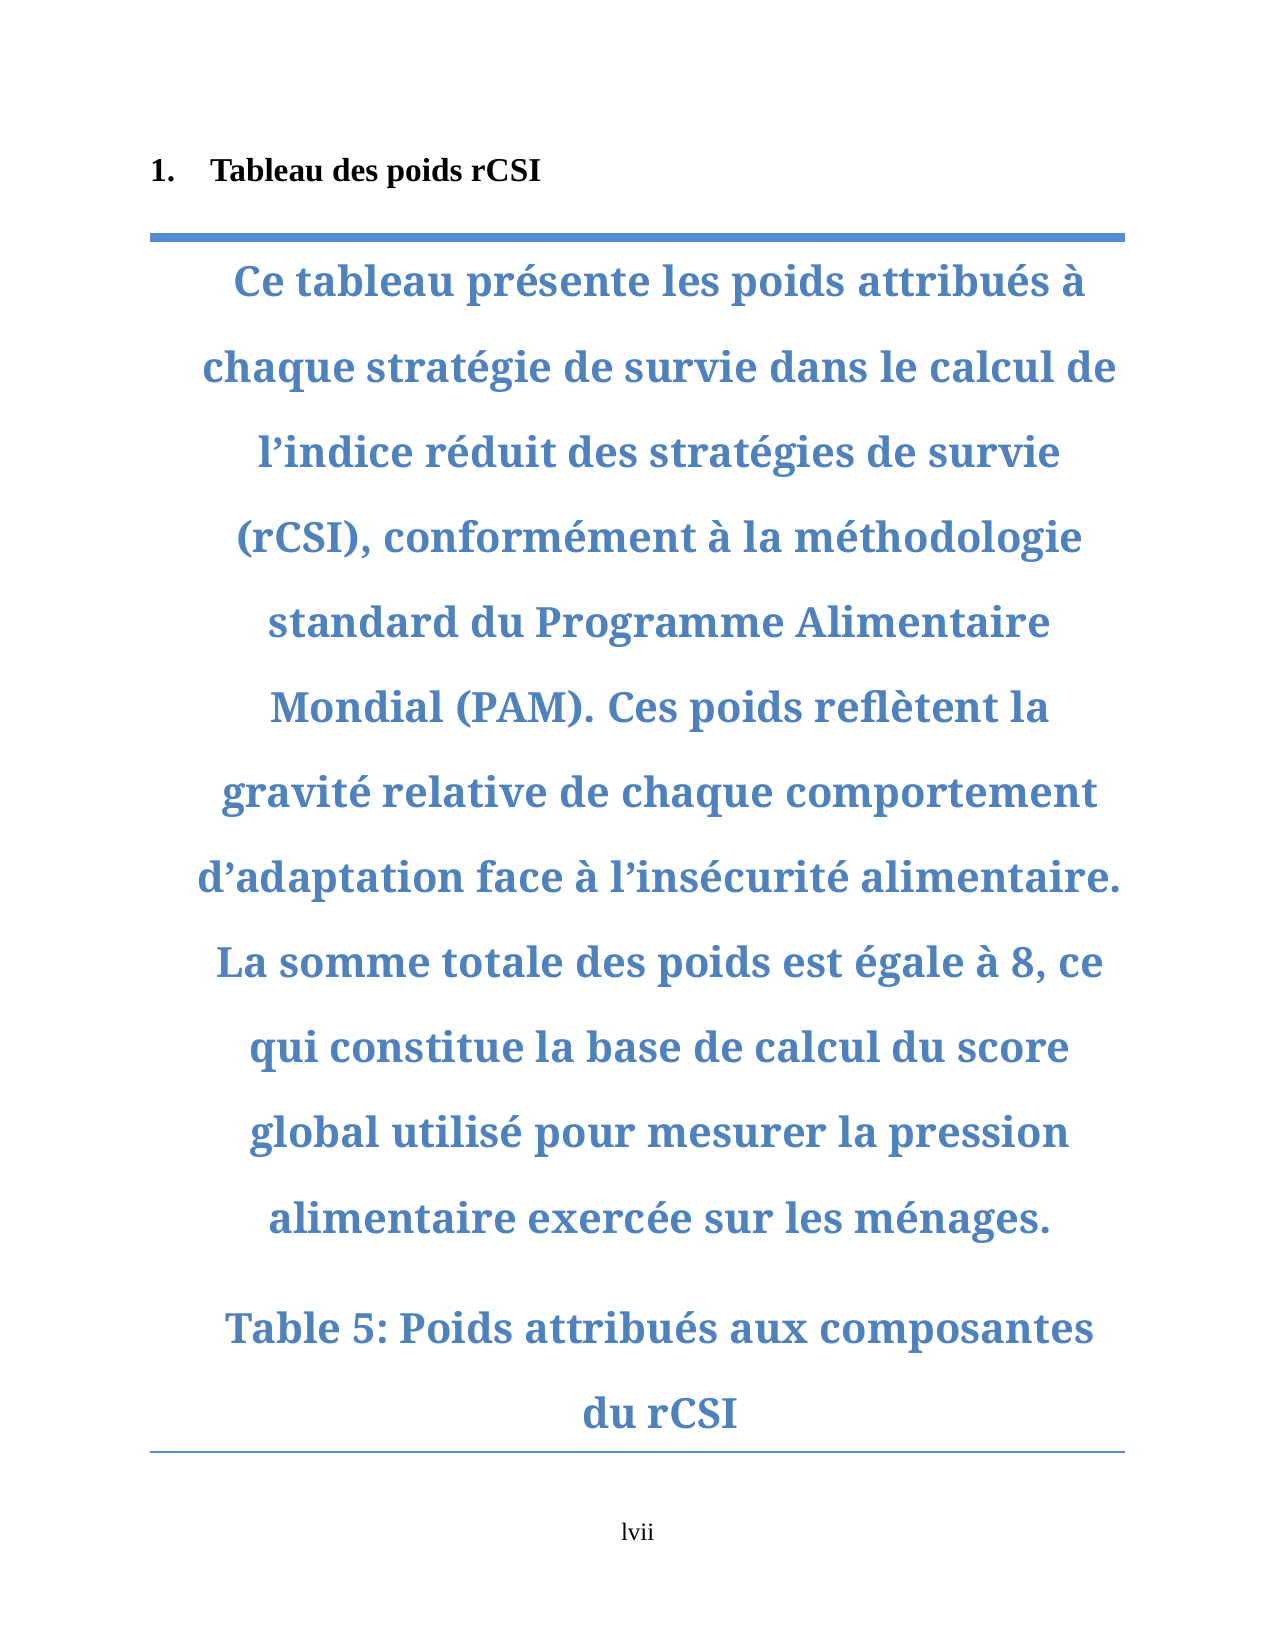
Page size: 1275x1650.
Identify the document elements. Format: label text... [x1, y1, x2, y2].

subtitle Tableau des poids rCSI [150, 150, 1125, 188]
